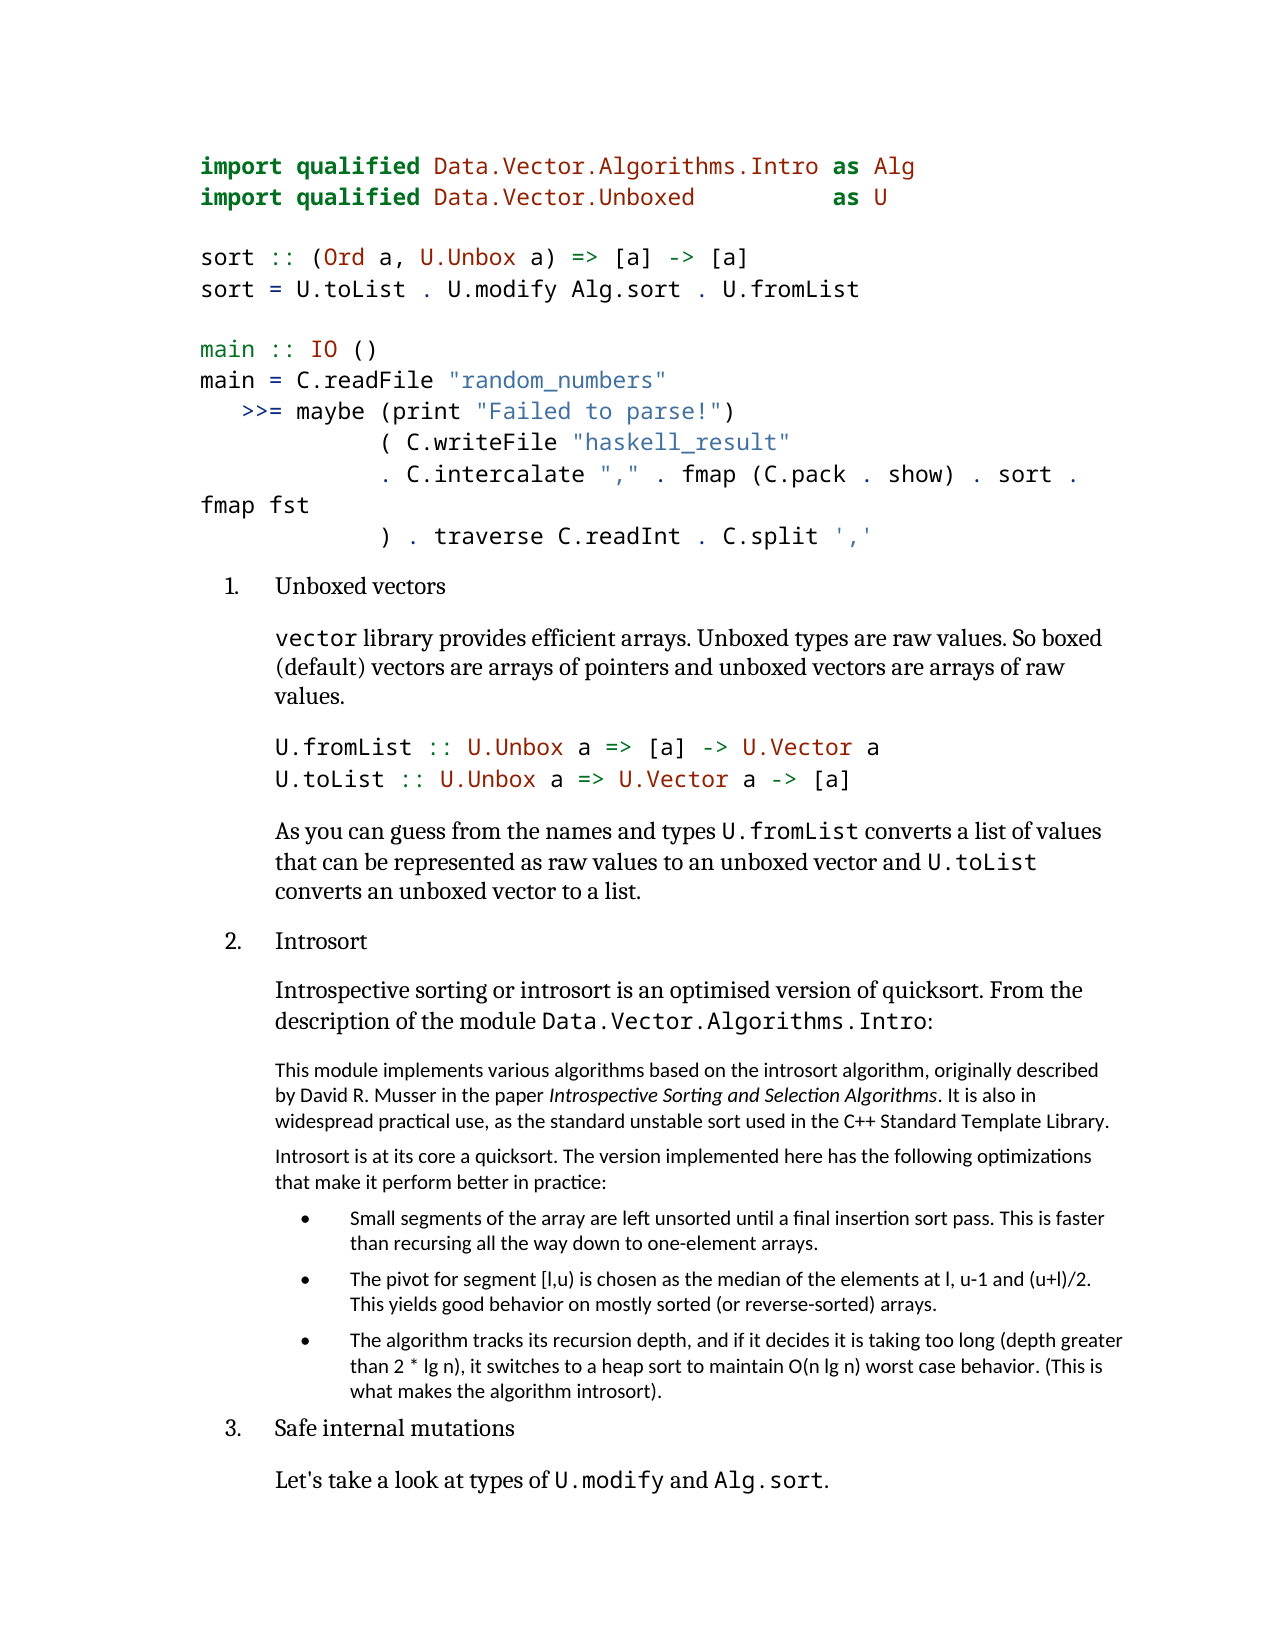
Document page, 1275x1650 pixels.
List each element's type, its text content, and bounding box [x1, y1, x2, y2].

list Introsort [225, 927, 1125, 955]
list This module implements various algorithms based on the introsort algorithm, originally described by David R. Musser in the paper Introspective Sorting and Selection Algorithms. It is also in widespread practical use, as the standard unstable sort used in the C++ Standard Template Library. [225, 1057, 1125, 1133]
list U.fromList :: U.Unbox a => [a] -> U.Vector a U.toList :: U.Unbox a => U.Vector a -> [a] [225, 731, 1125, 794]
list Safe internal mutations [225, 1414, 1125, 1443]
list The pivot for segment [l,u) is chosen as the median of the elements at l, u-1 and (u+l)/2. This yields good behavior on mostly sorted (or reverse-sorted) arrays. [300, 1266, 1125, 1317]
list Small segments of the array are left unsorted until a final insertion sort pass. This is faster than recursing all the way down to one-element arrays. [300, 1205, 1125, 1256]
list Unboxed vectors [225, 572, 1125, 601]
list Introspective sorting or introsort is an optimised version of quicksort. From the description of the module Data.Vector.Algorithms.Intro: [225, 976, 1125, 1036]
list Let's take a look at types of U.modify and Alg.sort. [225, 1464, 1125, 1495]
list The algorithm tracks its recursion depth, and if it decides it is taking too long (depth greater than 2 * lg n), it switches to a heap sort to maintain O(n lg n) worst case behavior. (This is what makes the algorithm introsort). [300, 1327, 1125, 1404]
list As you can guess from the names and types U.fromList converts a list of values that can be represented as raw values to an unboxed vector and U.toList converts an unboxed vector to a list. [225, 814, 1125, 906]
list vector library provides efficient arrays. Unboxed types are raw values. So boxed (default) vectors are arrays of pointers and unboxed vectors are arrays of raw values. [225, 622, 1125, 710]
list Introsort is at its core a quicksort. The version implemented here has the following optimizations that make it perform better in practice: [225, 1144, 1125, 1194]
